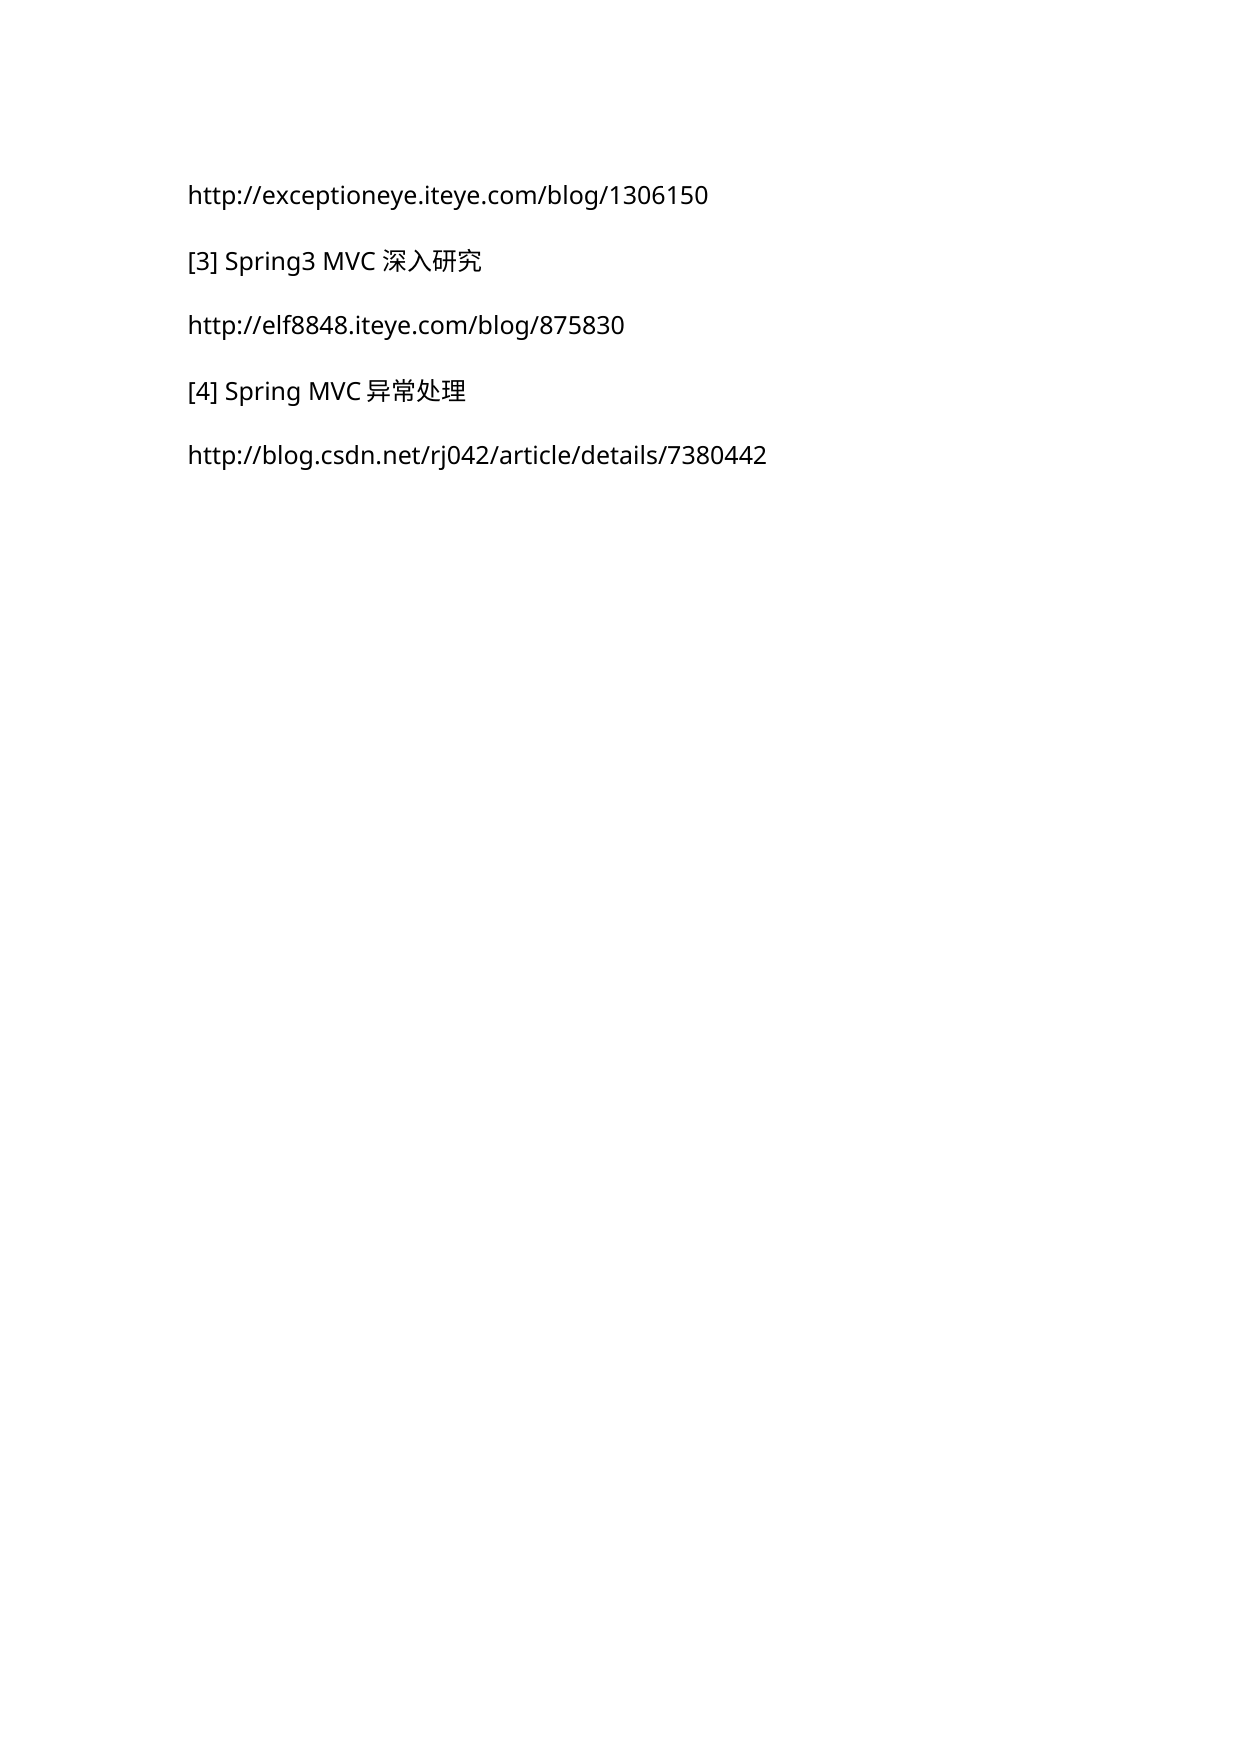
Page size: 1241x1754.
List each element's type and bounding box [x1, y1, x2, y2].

text [187, 162, 1053, 487]
